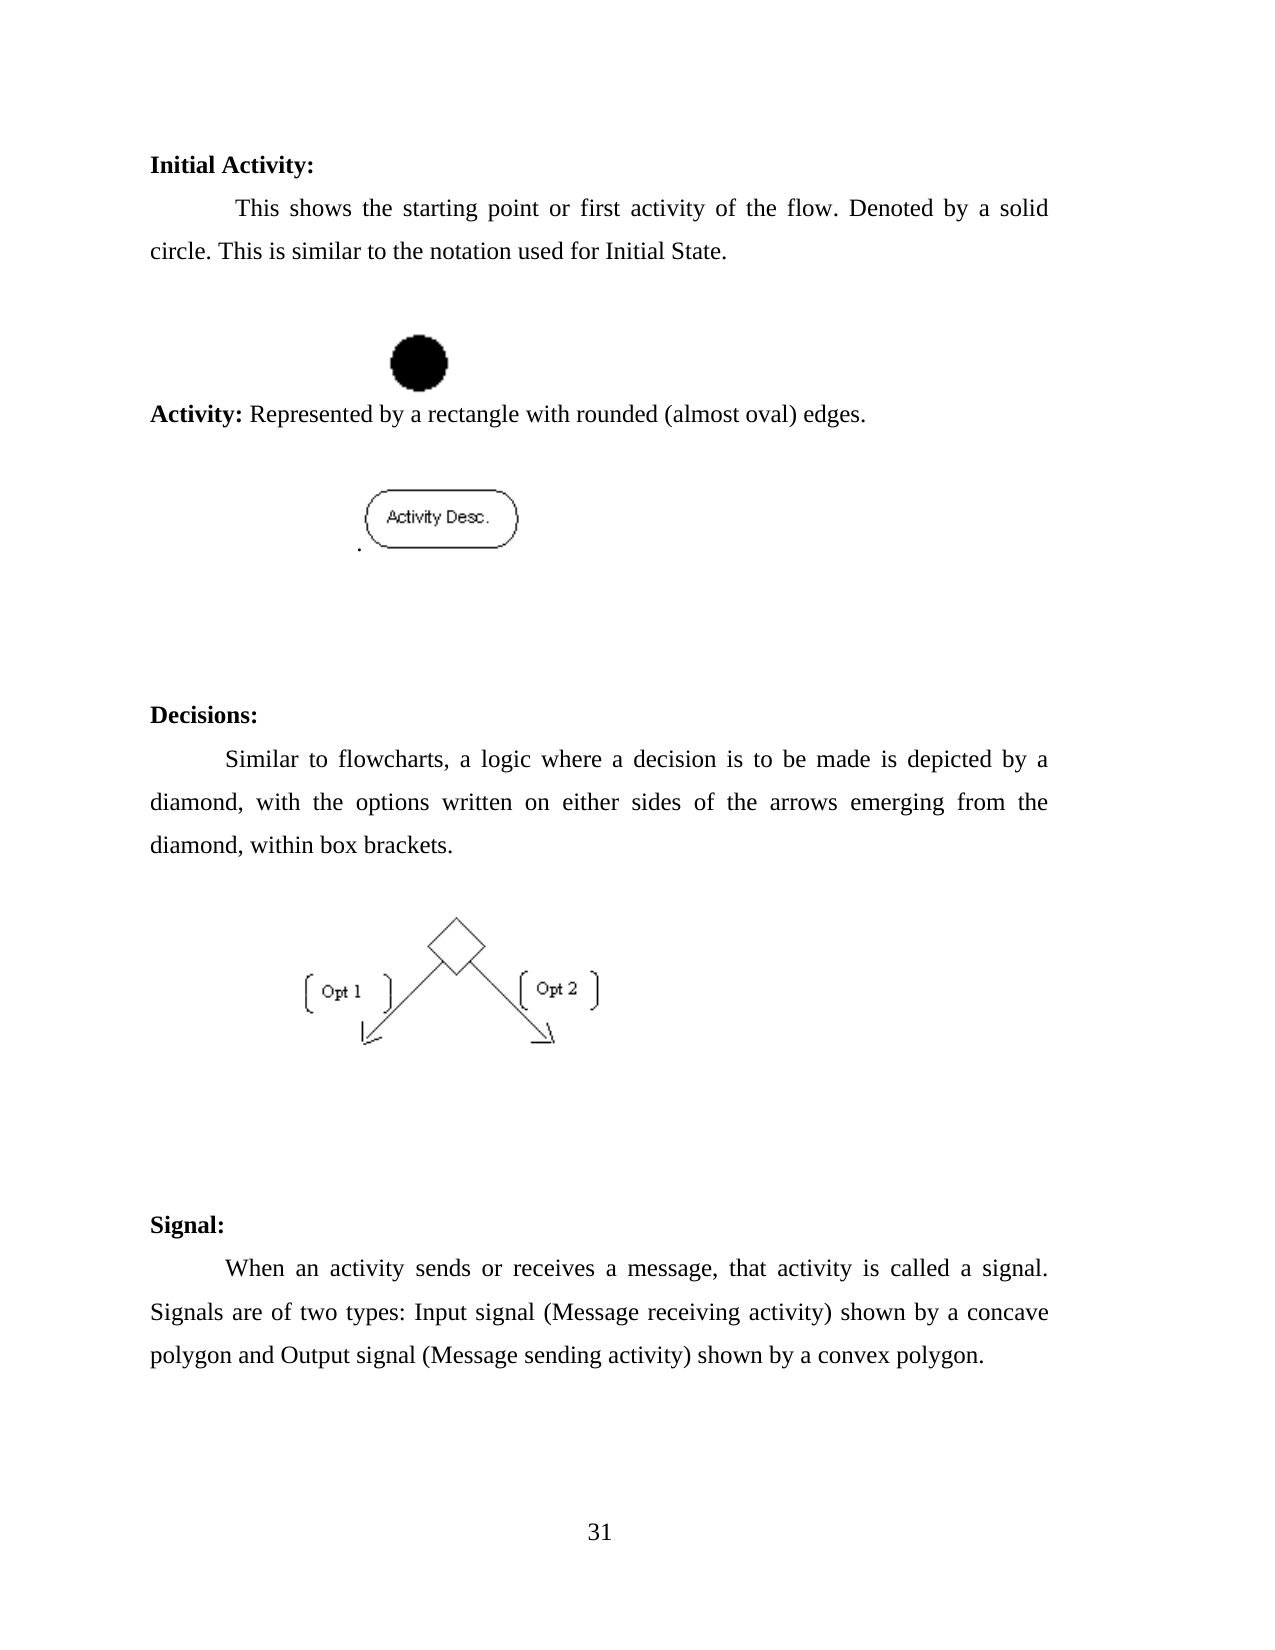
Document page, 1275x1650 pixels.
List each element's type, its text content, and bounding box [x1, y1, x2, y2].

picture [375, 322, 459, 399]
text Initial Activity: [150, 150, 1050, 179]
text This shows the starting point or first activity of the flow. Denoted by a solid circle. This is similar to the notation used for Initial State. [150, 193, 1050, 265]
picture [362, 485, 522, 552]
text Similar to flowcharts, a logic where a decision is to be made is depicted by a diamond, with the options written on either sides of the arrows emerging from the diamond, within box brackets. [150, 744, 1050, 859]
text When an activity sends or receives a message, that activity is called a signal. Signals are of two types: Input signal (Message receiving activity) shown by a concave polygon and Output signal (Message sending activity) shown by a convex polygon. [150, 1253, 1050, 1368]
text Activity: Represented by a rectangle with rounded (almost oval) edges. [150, 399, 1050, 428]
text Decisions: [150, 701, 1050, 729]
picture [293, 916, 608, 1053]
text Signal: [150, 1210, 1050, 1239]
text . [150, 485, 1050, 557]
